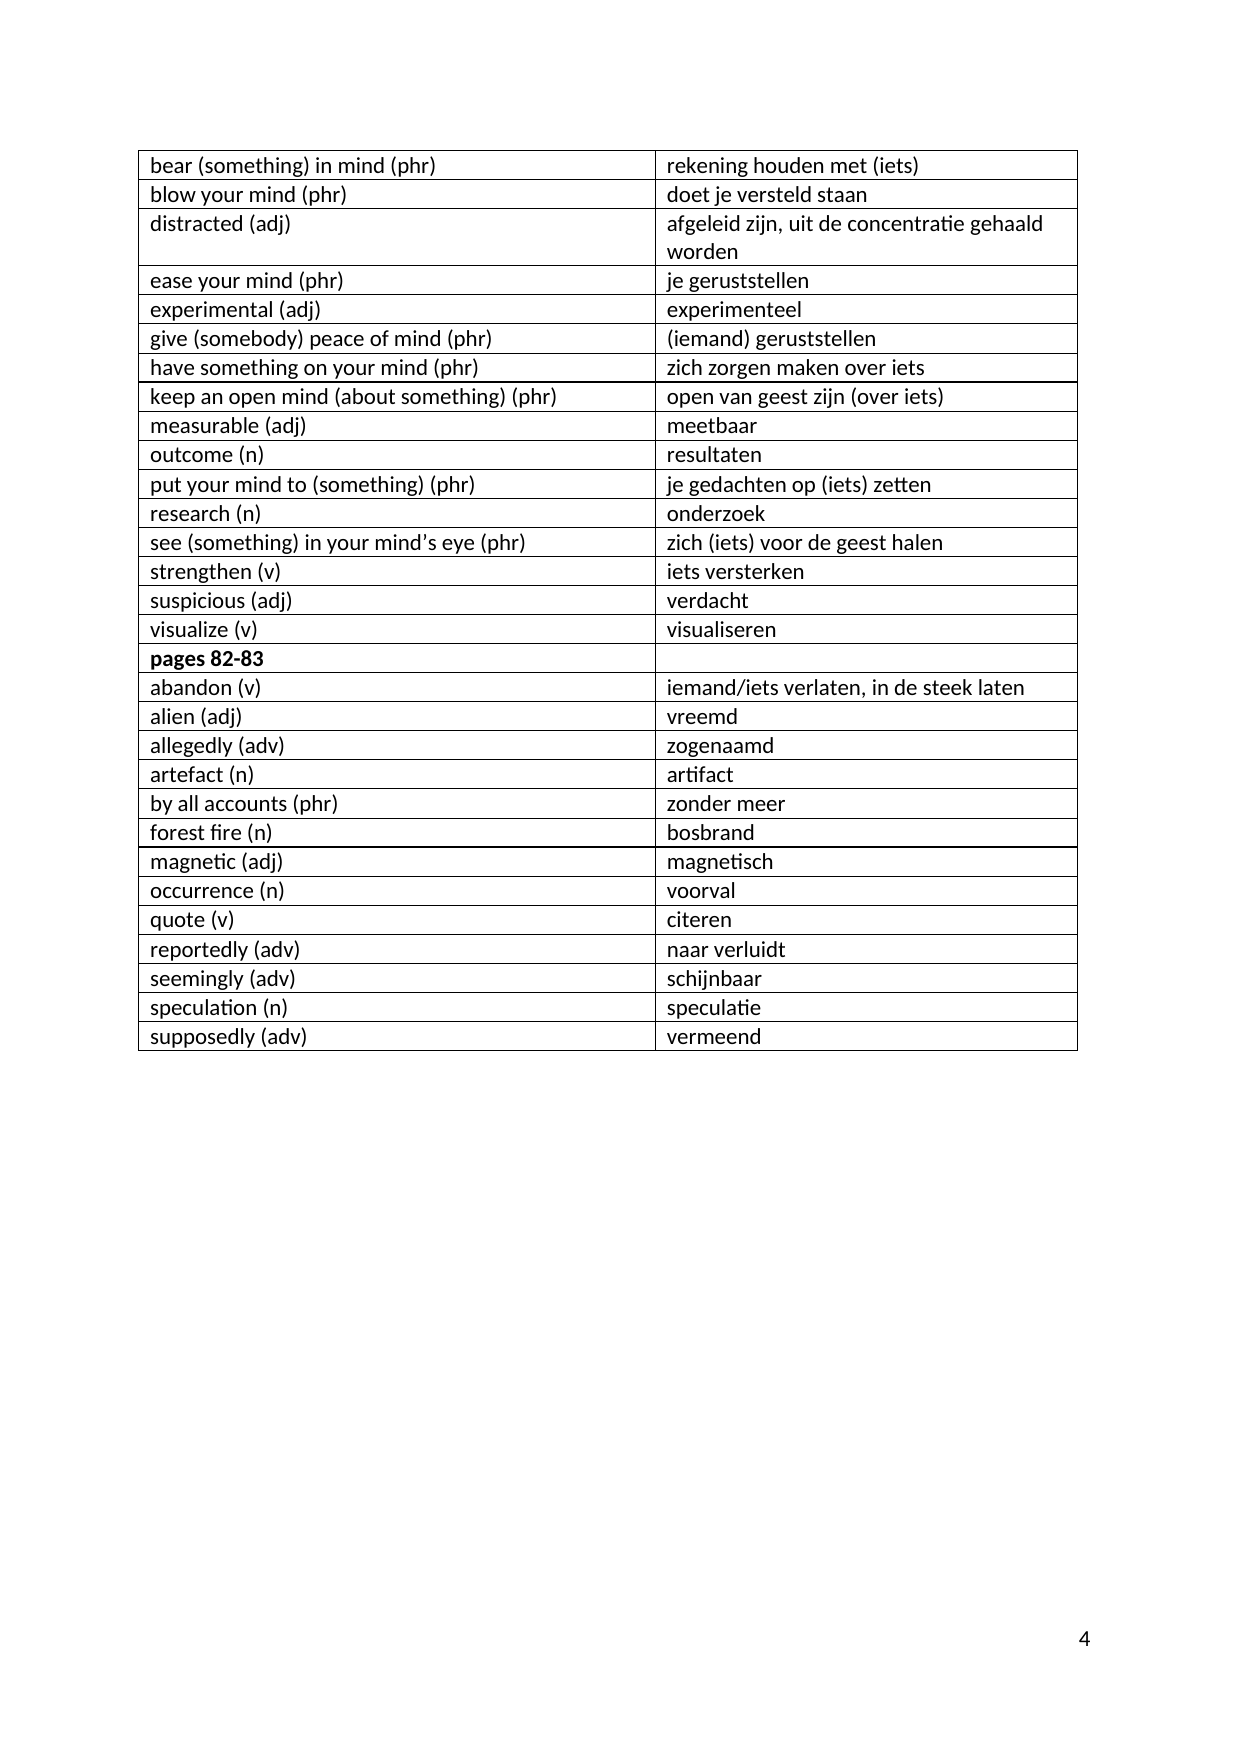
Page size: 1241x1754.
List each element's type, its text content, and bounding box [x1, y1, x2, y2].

table_cell zonder meer [656, 789, 1077, 817]
table_cell speculation (n) [139, 993, 655, 1021]
table_cell reportedly (adv) [139, 935, 655, 963]
table_cell citeren [656, 906, 1077, 934]
table_cell voorval [656, 877, 1077, 904]
table_cell seemingly (adv) [139, 964, 655, 992]
table_cell forest fire (n) [139, 819, 655, 846]
table_cell distracted (adj) [139, 209, 655, 265]
table_cell outcome (n) [139, 441, 655, 469]
table_cell visualiseren [656, 615, 1077, 643]
table_cell schijnbaar [656, 964, 1077, 992]
table_cell magnetisch [656, 848, 1077, 876]
table_cell afgeleid zijn, uit de concentratie gehaald worden [656, 209, 1077, 265]
table_cell doet je versteld staan [656, 180, 1077, 208]
table_cell measurable (adj) [139, 412, 655, 439]
table_cell supposedly (adv) [139, 1022, 655, 1050]
table_cell zich (iets) voor de geest halen [656, 528, 1077, 556]
table_cell je geruststellen [656, 266, 1077, 294]
table_cell experimenteel [656, 295, 1077, 323]
table_cell vermeend [656, 1022, 1077, 1050]
table_cell naar verluidt [656, 935, 1077, 963]
table_cell blow your mind (phr) [139, 180, 655, 208]
table_cell allegedly (adv) [139, 731, 655, 759]
table_cell onderzoek [656, 499, 1077, 527]
table_cell iets versterken [656, 557, 1077, 585]
table_cell je gedachten op (iets) zetten [656, 470, 1077, 498]
table_cell occurrence (n) [139, 877, 655, 904]
table_cell resultaten [656, 441, 1077, 469]
table_cell (iemand) geruststellen [656, 324, 1077, 352]
table_cell quote (v) [139, 906, 655, 934]
table_cell have something on your mind (phr) [139, 354, 655, 381]
table_cell experimental (adj) [139, 295, 655, 323]
table_cell keep an open mind (about something) (phr) [139, 383, 655, 411]
table_cell [656, 644, 1077, 672]
table_cell open van geest zijn (over iets) [656, 383, 1077, 411]
table_cell ease your mind (phr) [139, 266, 655, 294]
table_cell see (something) in your mind’s eye (phr) [139, 528, 655, 556]
table_cell put your mind to (something) (phr) [139, 470, 655, 498]
table_cell pages 82-83 [139, 644, 655, 672]
table_cell rekening houden met (iets) [656, 151, 1077, 179]
table_cell magnetic (adj) [139, 848, 655, 876]
table_cell verdacht [656, 586, 1077, 614]
table_cell bosbrand [656, 819, 1077, 846]
table_cell strengthen (v) [139, 557, 655, 585]
table_cell vreemd [656, 702, 1077, 730]
table_cell artifact [656, 760, 1077, 788]
table_cell iemand/iets verlaten, in de steek laten [656, 673, 1077, 701]
table_cell zich zorgen maken over iets [656, 354, 1077, 381]
table_cell alien (adj) [139, 702, 655, 730]
table_cell artefact (n) [139, 760, 655, 788]
table_cell by all accounts (phr) [139, 789, 655, 817]
table_cell bear (something) in mind (phr) [139, 151, 655, 179]
table_cell research (n) [139, 499, 655, 527]
table_cell give (somebody) peace of mind (phr) [139, 324, 655, 352]
table_cell suspicious (adj) [139, 586, 655, 614]
table_cell speculatie [656, 993, 1077, 1021]
table_cell abandon (v) [139, 673, 655, 701]
table_cell meetbaar [656, 412, 1077, 439]
table_cell visualize (v) [139, 615, 655, 643]
table_cell zogenaamd [656, 731, 1077, 759]
